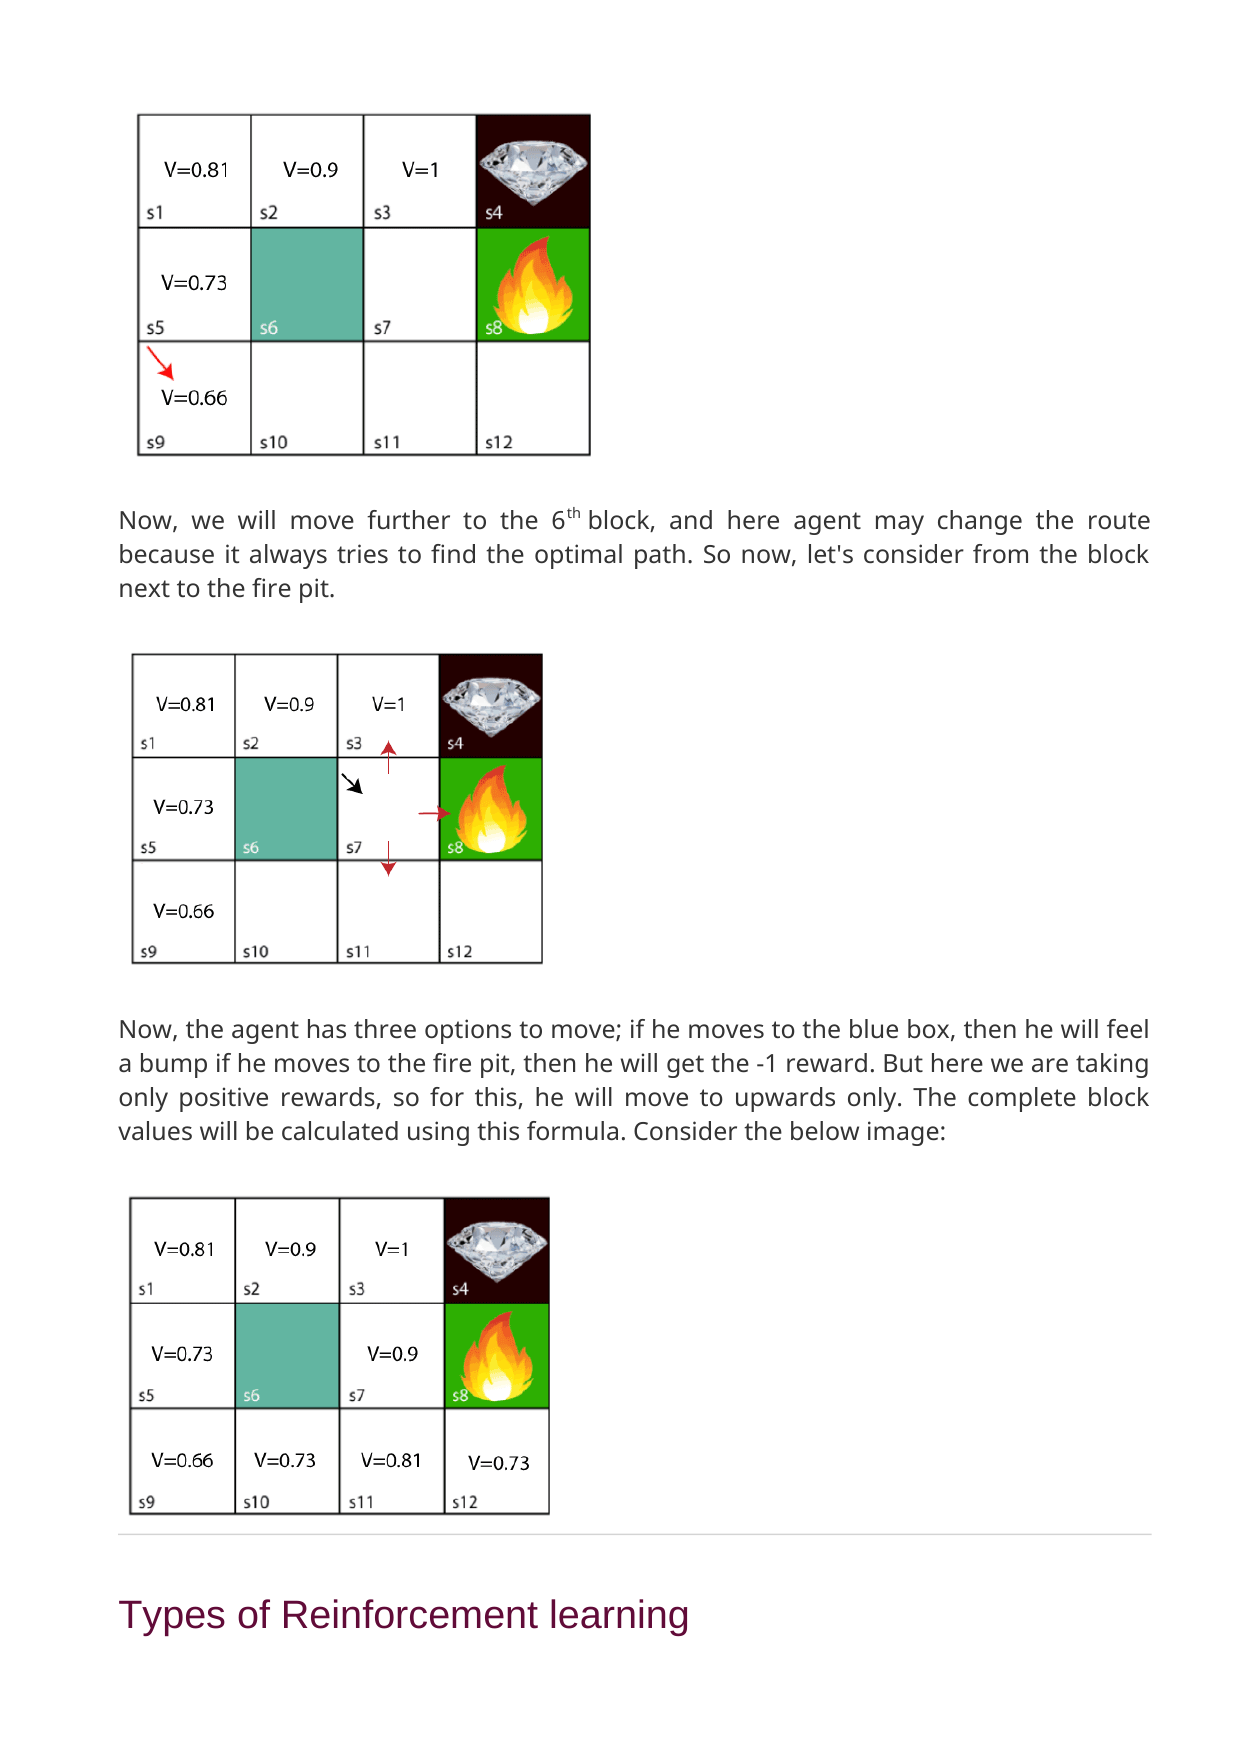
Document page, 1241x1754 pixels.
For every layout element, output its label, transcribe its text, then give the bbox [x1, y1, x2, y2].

text Types of Reinforcement learning [118, 1591, 1152, 1636]
text Now, we will move further to the 6th block, and here agent may change the route because it always tries to find the optimal path. So now, let's consider from the block next to the fire pit. [118, 502, 1152, 605]
picture [118, 633, 555, 983]
picture [118, 1176, 565, 1533]
text Now, the agent has three options to move; if he moves to the blue box, then he will feel a bump if he moves to the fire pit, then he will get the -1 reward. But here we are taking only positive rewards, so for this, he will move to upwards only. The complete block values will be calculated using this formula. Consider the below image: [118, 1011, 1152, 1148]
picture [118, 88, 600, 474]
